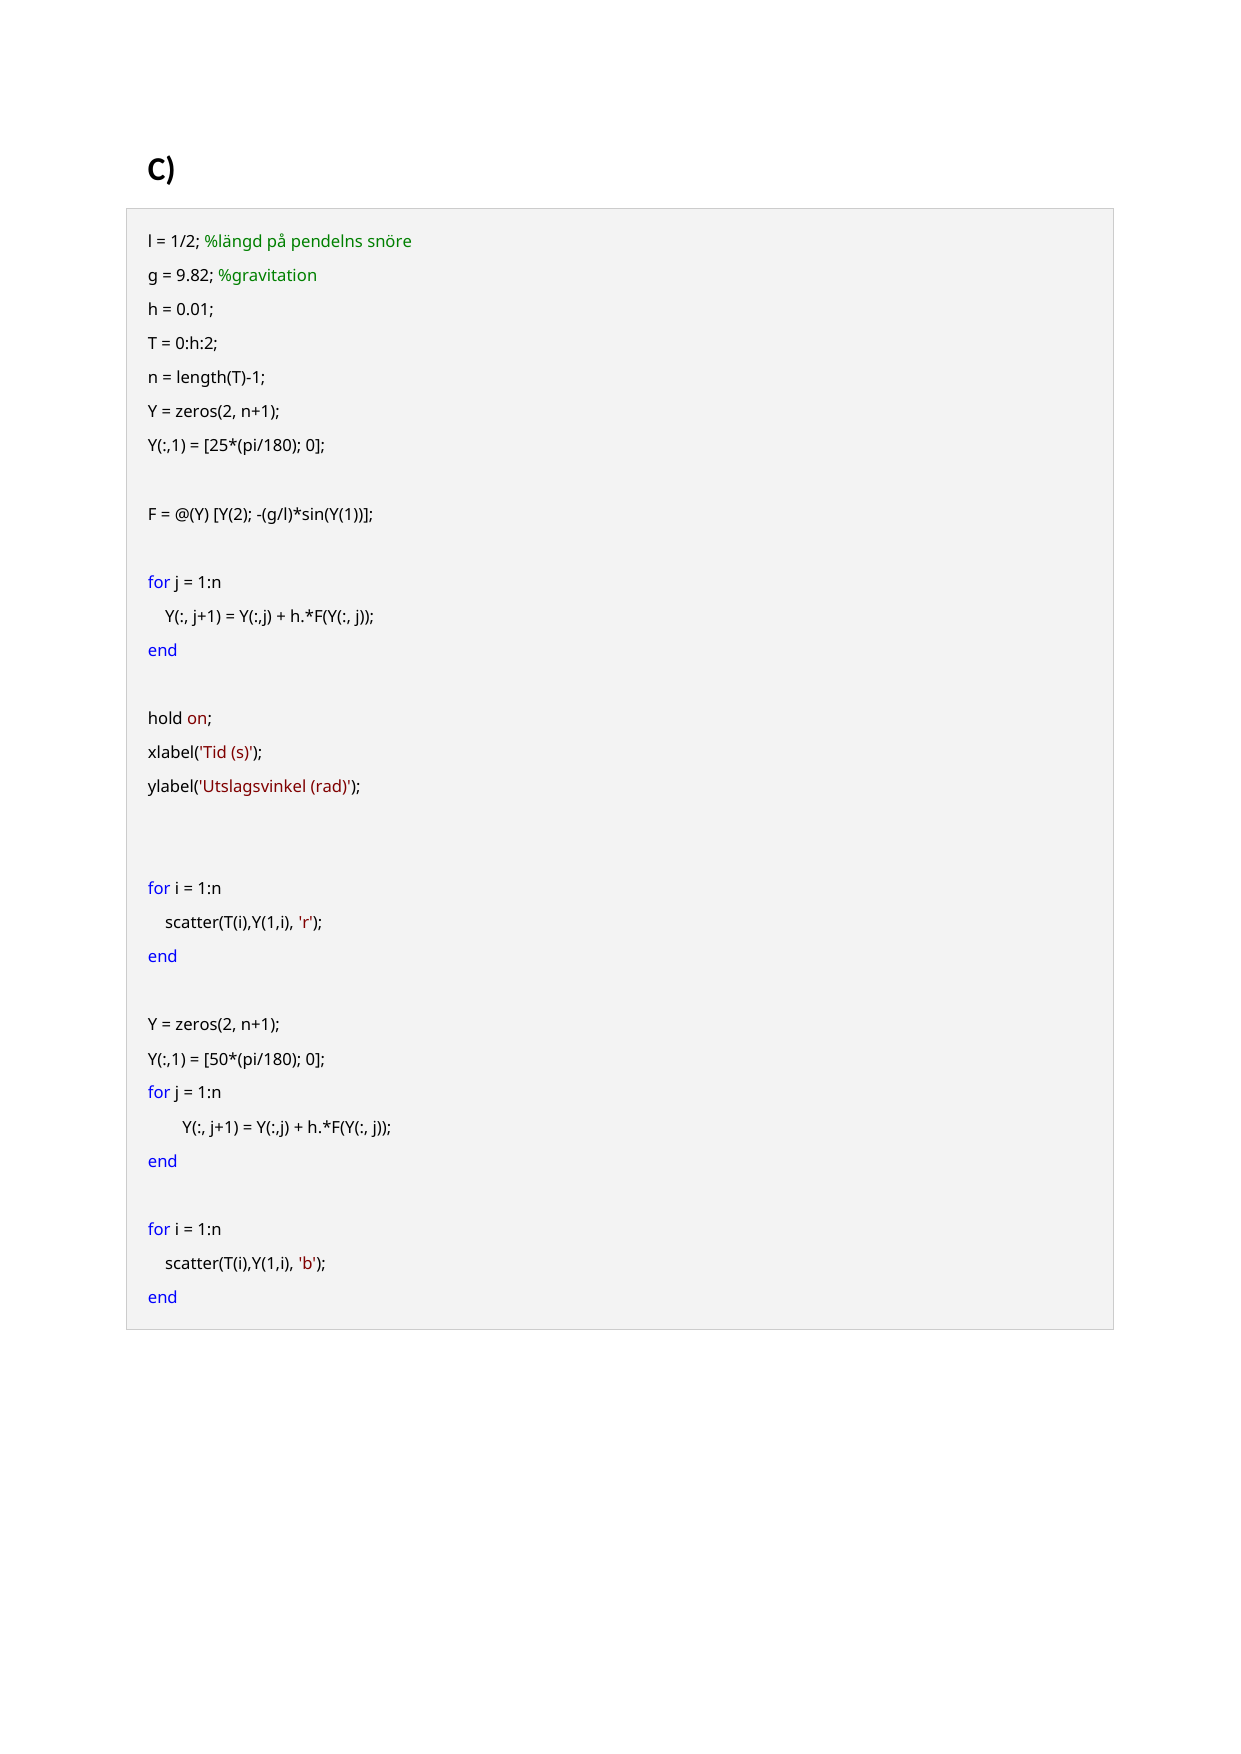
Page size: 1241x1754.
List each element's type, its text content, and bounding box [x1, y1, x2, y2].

text C) [148, 148, 1093, 188]
text l = 1/2; %längd på pendelns snöre g = 9.82; %gravitation h = 0.01; T = 0:h:2; n = length(T)-1; Y = zeros(2, n+1); Y(:,1) = [25*(pi/180); 0]; F = @(Y) [Y(2); -(g/l)*sin(Y(1))]; for j = 1:n Y(:, j+1) = Y(:,j) + h.*F(Y(:, j)); end hold on; xlabel('Tid (s)'); ylabel('Utslagsvinkel (rad)'); for i = 1:n scatter(T(i),Y(1,i), 'r'); end Y = zeros(2, n+1); Y(:,1) = [50*(pi/180); 0]; for j = 1:n Y(:, j+1) = Y(:,j) + h.*F(Y(:, j)); end for i = 1:n scatter(T(i),Y(1,i), 'b'); end [127, 209, 1113, 1329]
